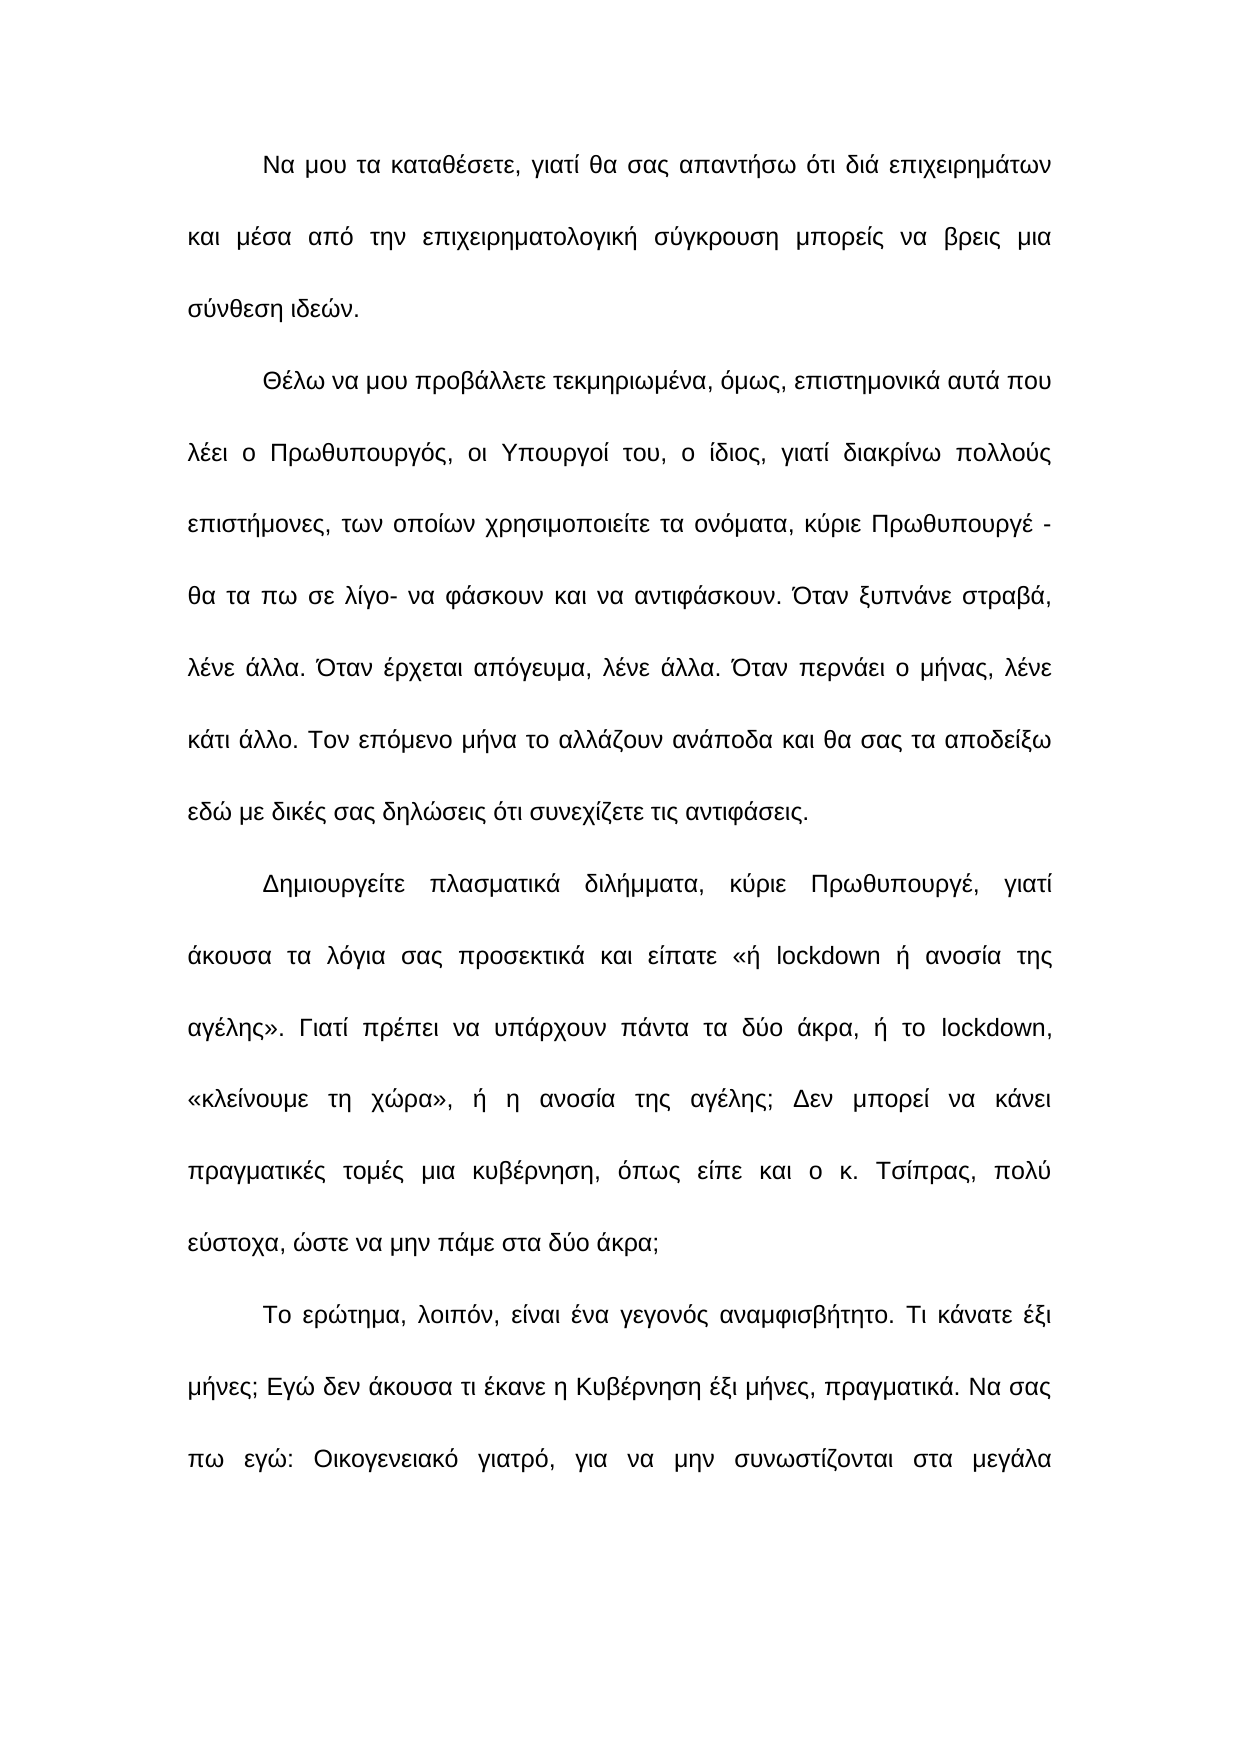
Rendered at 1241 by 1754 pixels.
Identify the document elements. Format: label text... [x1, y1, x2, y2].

text Να μου τα καταθέσετε, γιατί θα σας απαντήσω ότι διά επιχειρημάτων και μέσα από την επιχειρηματολογική σύγκρουση μπορείς να βρεις μια σύνθεση ιδεών. [187, 150, 1053, 322]
text Θέλω να μου προβάλλετε τεκμηριωμένα, όμως, επιστημονικά αυτά που λέει ο Πρωθυπουργός, οι Υπουργοί του, ο ίδιος, γιατί διακρίνω πολλούς επιστήμονες, των οποίων χρησιμοποιείτε τα ονόματα, κύριε Πρωθυπουργέ -θα τα πω σε λίγο- να φάσκουν και να αντιφάσκουν. Όταν ξυπνάνε στραβά, λένε άλλα. Όταν έρχεται απόγευμα, λένε άλλα. Όταν περνάει ο μήνας, λένε κάτι άλλο. Τον επόμενο μήνα το αλλάζουν ανάποδα και θα σας τα αποδείξω εδώ με δικές σας δηλώσεις ότι συνεχίζετε τις αντιφάσεις. [187, 366, 1053, 826]
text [187, 1300, 1053, 1472]
text Δημιουργείτε πλασματικά διλήμματα, κύριε Πρωθυπουργέ, γιατί άκουσα τα λόγια σας προσεκτικά και είπατε «ή lockdown ή ανοσία της αγέλης». Γιατί πρέπει να υπάρχουν πάντα τα δύο άκρα, ή το lockdown, «κλείνουμε τη χώρα», ή η ανοσία της αγέλης; Δεν μπορεί να κάνει πραγματικές τομές μια κυβέρνηση, όπως είπε και ο κ. Τσίπρας, πολύ εύστοχα, ώστε να μην πάμε στα δύο άκρα; [187, 869, 1053, 1257]
